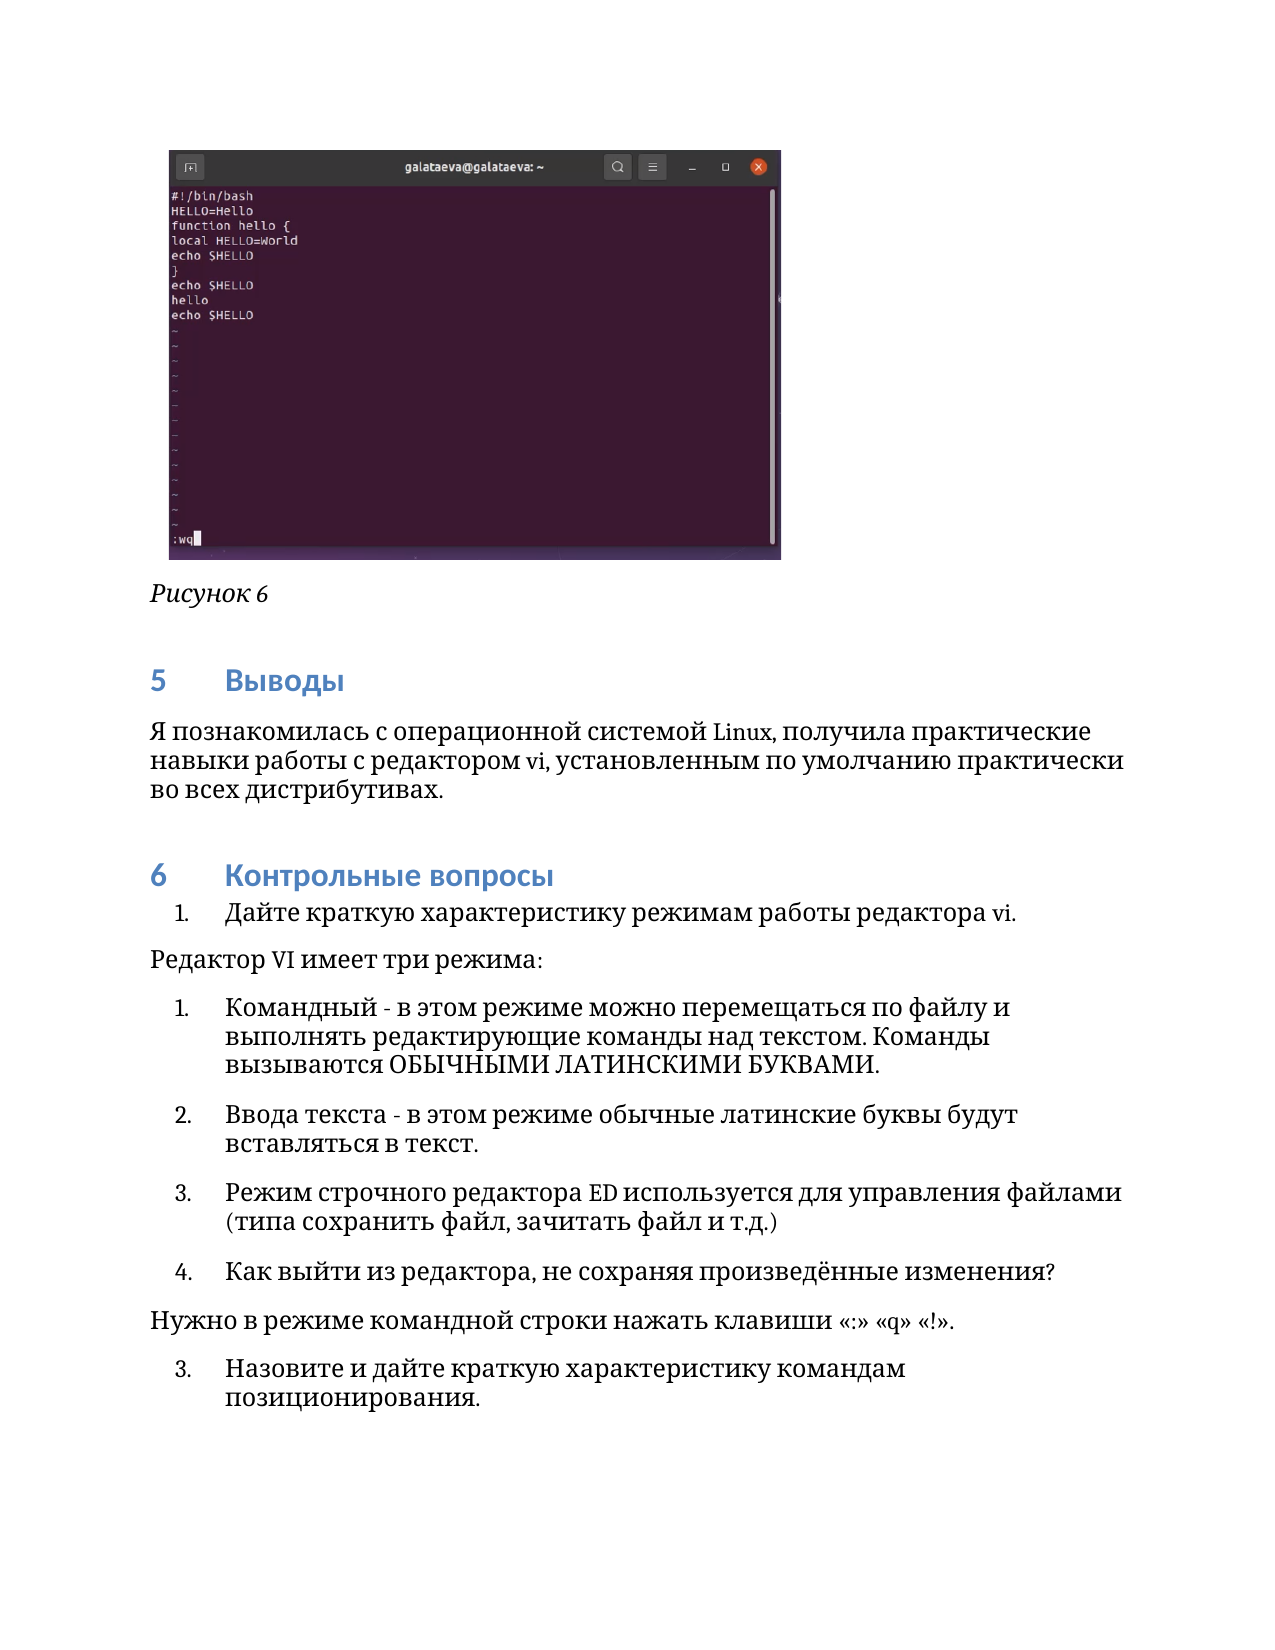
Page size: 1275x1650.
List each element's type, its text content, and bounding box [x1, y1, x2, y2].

list Назовите и дайте краткую характеристику командам позиционирования. [175, 1355, 1125, 1412]
list Ввода текста - в этом режиме обычные латинские буквы будут вставляться в текст. [175, 1101, 1125, 1158]
list Командный - в этом режиме можно перемещаться по файлу и выполнять редактирующие команды над текстом. Команды вызываются ОБЫЧНЫМИ ЛАТИНСКИМИ БУКВАМИ. [175, 994, 1125, 1080]
subtitle 5 Выводы [150, 659, 1125, 699]
list Как выйти из редактора, не сохраняя произведённые изменения? [175, 1258, 1125, 1286]
list Режим строчного редактора ED используется для управления файлами (типа сохранить файл, зачитать файл и т.д.) [175, 1179, 1125, 1237]
text Я познакомилась с операционной системой Linux, получила практические навыки работы с редактором vi, установленным по умолчанию практически во всех дистрибутивах. [150, 718, 1125, 804]
text Рисунок 6 [150, 580, 1125, 609]
subtitle 6 Контрольные вопросы [150, 854, 1125, 895]
list Дайте краткую характеристику режимам работы редактора vi. [175, 899, 1125, 928]
text Редактор VI имеет три режима: [150, 946, 1125, 975]
picture [168, 150, 782, 560]
text Нужно в режиме командной строки нажать клавиши «:» «q» «!». [150, 1307, 1125, 1336]
